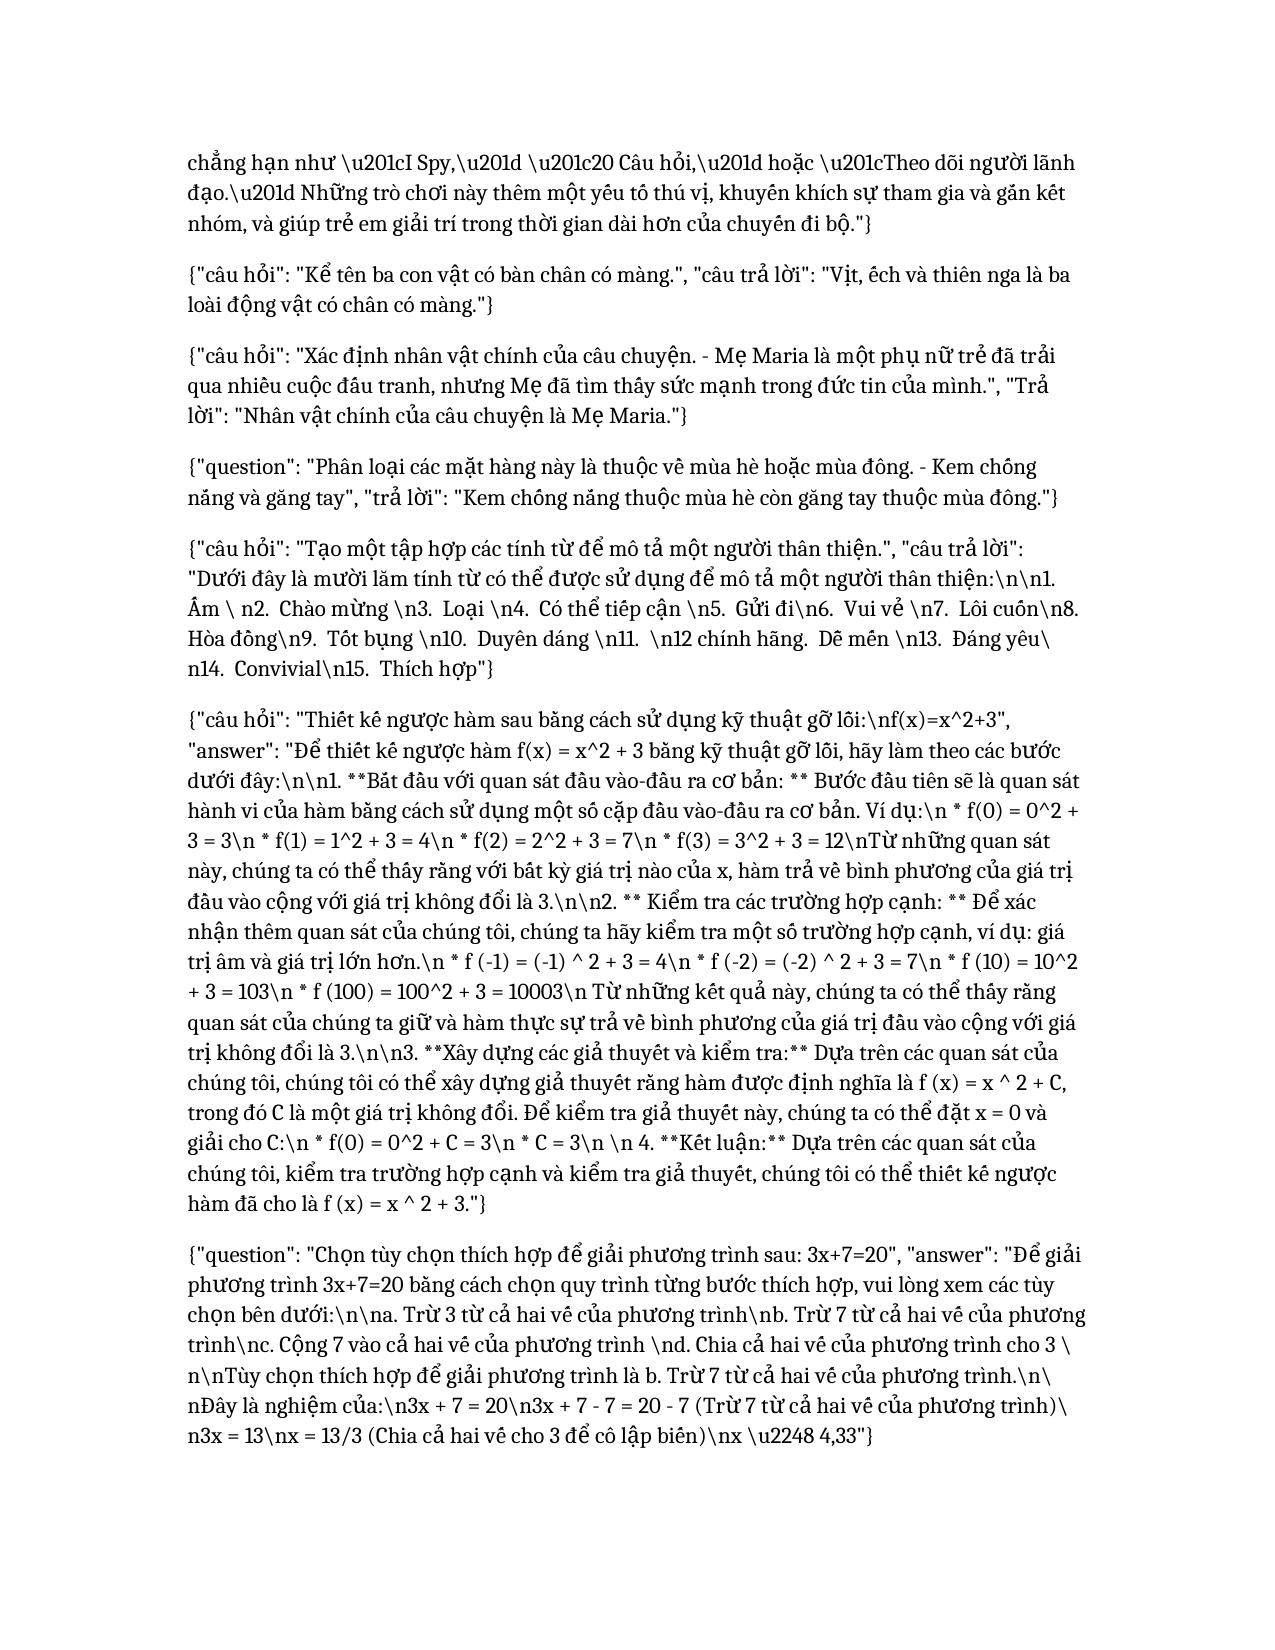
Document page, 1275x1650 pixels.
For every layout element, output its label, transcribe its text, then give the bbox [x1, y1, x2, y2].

text {"question": "Phân loại các mặt hàng này là thuộc về mùa hè hoặc mùa đông. - Kem chống nắng và găng tay", "trả lời": "Kem chống nắng thuộc mùa hè còn găng tay thuộc mùa đông."} [187, 454, 1087, 511]
text {"câu hỏi": "Xác định nhân vật chính của câu chuyện. - Mẹ Maria là một phụ nữ trẻ đã trải qua nhiều cuộc đấu tranh, nhưng Mẹ đã tìm thấy sức mạnh trong đức tin của mình.", "Trả lời": "Nhân vật chính của câu chuyện là Mẹ Maria."} [187, 343, 1087, 429]
text {"câu hỏi": "Thiết kế ngược hàm sau bằng cách sử dụng kỹ thuật gỡ lỗi:\nf(x)=x^2+3", "answer": "Để thiết kế ngược hàm f(x) = x^2 + 3 bằng kỹ thuật gỡ lỗi, hãy làm theo các bước dưới đây:\n\n1. **Bắt đầu với quan sát đầu vào-đầu ra cơ bản: ** Bước đầu tiên sẽ là quan sát hành vi của hàm bằng cách sử dụng một số cặp đầu vào-đầu ra cơ bản. Ví dụ:\n * f(0) = 0^2 + 3 = 3\n * f(1) = 1^2 + 3 = 4\n * f(2) = 2^2 + 3 = 7\n * f(3) = 3^2 + 3 = 12\nTừ những quan sát này, chúng ta có thể thấy rằng với bất kỳ giá trị nào của x, hàm trả về bình phương của giá trị đầu vào cộng với giá trị không đổi là 3.\n\n2. ** Kiểm tra các trường hợp cạnh: ** Để xác nhận thêm quan sát của chúng tôi, chúng ta hãy kiểm tra một số trường hợp cạnh, ví dụ: giá trị âm và giá trị lớn hơn.\n * f (-1) = (-1) ^ 2 + 3 = 4\n * f (-2) = (-2) ^ 2 + 3 = 7\n * f (10) = 10^2 + 3 = 103\n * f (100) = 100^2 + 3 = 10003\n Từ những kết quả này, chúng ta có thể thấy rằng quan sát của chúng ta giữ và hàm thực sự trả về bình phương của giá trị đầu vào cộng với giá trị không đổi là 3.\n\n3. **Xây dựng các giả thuyết và kiểm tra:** Dựa trên các quan sát của chúng tôi, chúng tôi có thể xây dựng giả thuyết rằng hàm được định nghĩa là f (x) = x ^ 2 + C, trong đó C là một giá trị không đổi. Để kiểm tra giả thuyết này, chúng ta có thể đặt x = 0 và giải cho C:\n * f(0) = 0^2 + C = 3\n * C = 3\n \n 4. **Kết luận:** Dựa trên các quan sát của chúng tôi, kiểm tra trường hợp cạnh và kiểm tra giả thuyết, chúng tôi có thể thiết kế ngược hàm đã cho là f (x) = x ^ 2 + 3."} [187, 707, 1087, 1217]
text {"câu hỏi": "Kể tên ba con vật có bàn chân có màng.", "câu trả lời": "Vịt, ếch và thiên nga là ba loài động vật có chân có màng."} [187, 261, 1087, 318]
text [187, 150, 1087, 237]
text {"question": "Chọn tùy chọn thích hợp để giải phương trình sau: 3x+7=20", "answer": "Để giải phương trình 3x+7=20 bằng cách chọn quy trình từng bước thích hợp, vui lòng xem các tùy chọn bên dưới:\n\na. Trừ 3 từ cả hai vế của phương trình\nb. Trừ 7 từ cả hai vế của phương trình\nc. Cộng 7 vào cả hai vế của phương trình \nd. Chia cả hai vế của phương trình cho 3 \n\nTùy chọn thích hợp để giải phương trình là b. Trừ 7 từ cả hai vế của phương trình.\n\nĐây là nghiệm của:\n3x + 7 = 20\n3x + 7 - 7 = 20 - 7 (Trừ 7 từ cả hai vế của phương trình)\n3x = 13\nx = 13/3 (Chia cả hai vế cho 3 để cô lập biến)\nx \u2248 4,33"} [187, 1242, 1087, 1449]
text {"câu hỏi": "Tạo một tập hợp các tính từ để mô tả một người thân thiện.", "câu trả lời": "Dưới đây là mười lăm tính từ có thể được sử dụng để mô tả một người thân thiện:\n\n1. Ấm \ n2. Chào mừng \n3. Loại \n4. Có thể tiếp cận \n5. Gửi đi\n6. Vui vẻ \n7. Lôi cuốn\n8. Hòa đồng\n9. Tốt bụng \n10. Duyên dáng \n11. \n12 chính hãng. Dễ mến \n13. Đáng yêu\n14. Convivial\n15. Thích hợp"} [187, 535, 1087, 683]
